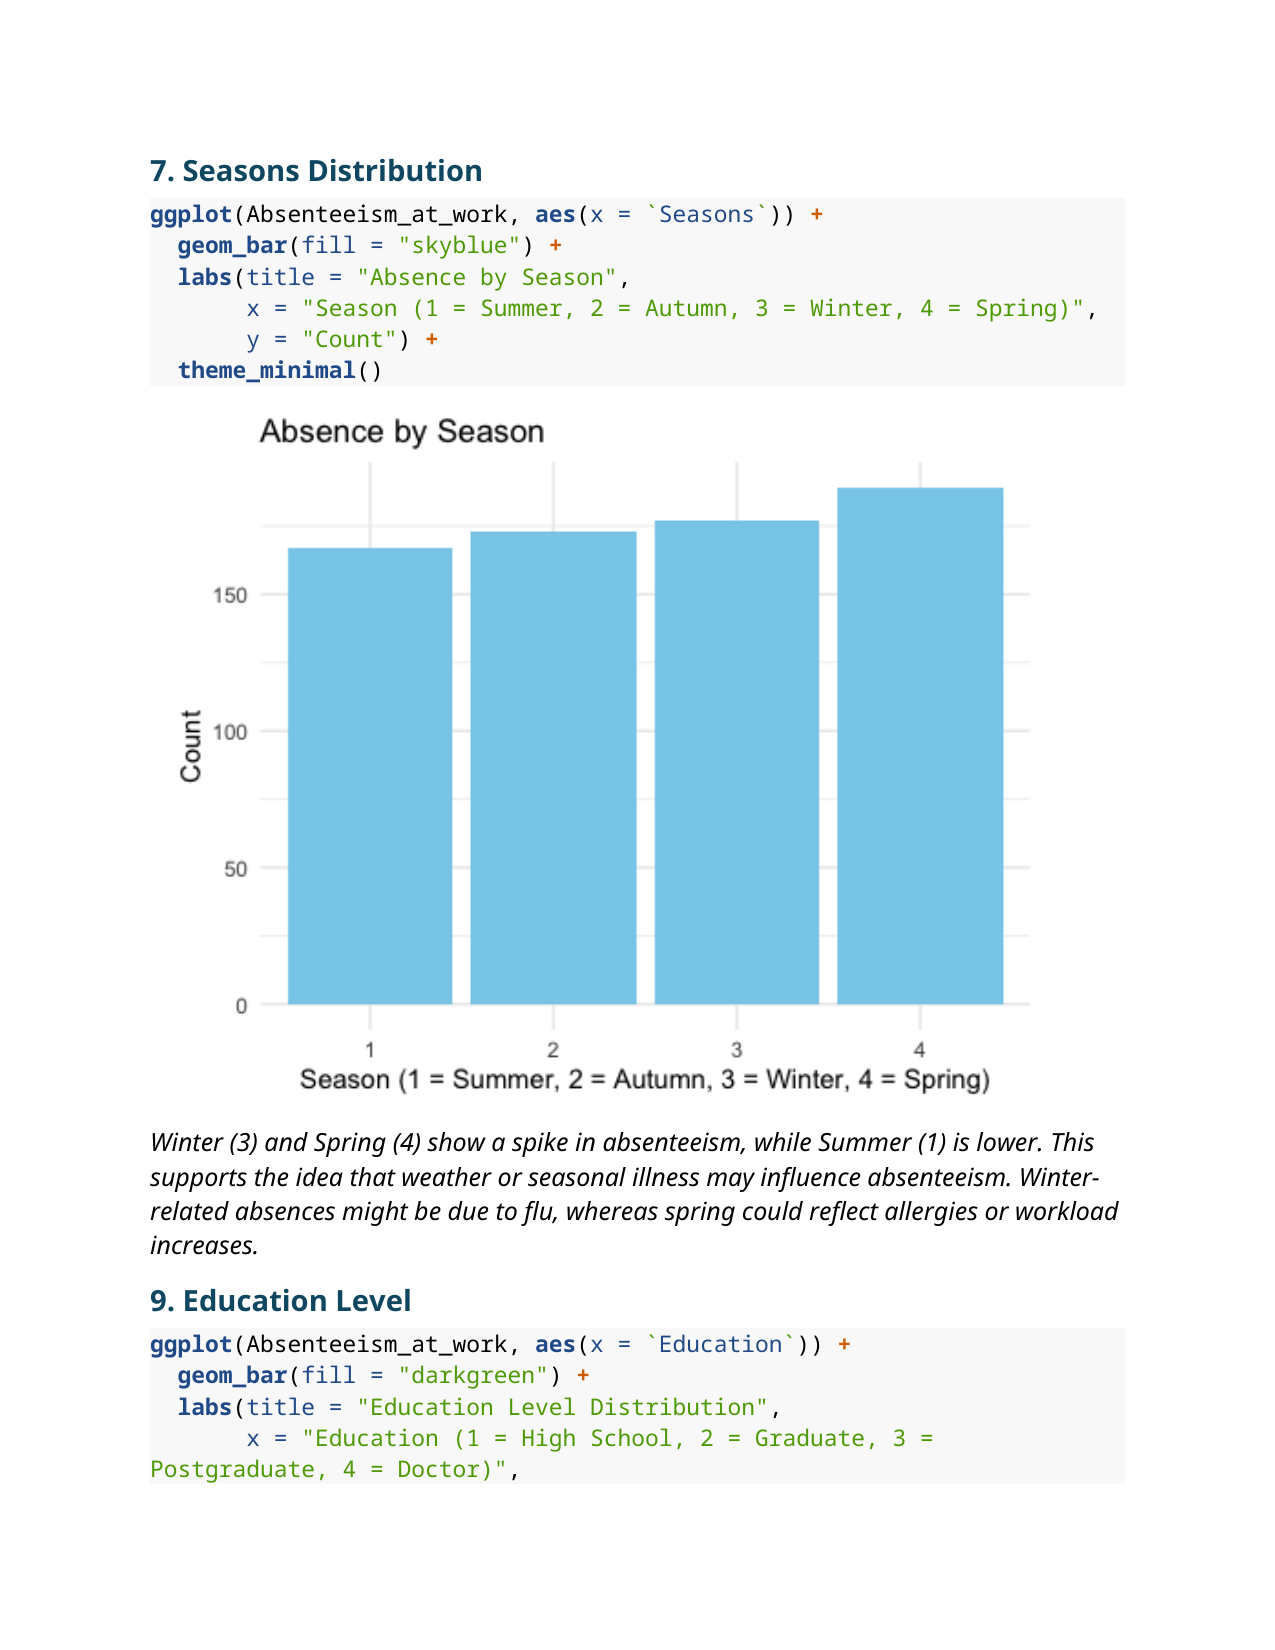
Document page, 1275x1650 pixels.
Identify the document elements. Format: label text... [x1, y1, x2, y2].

text ggplot(Absenteeism_at_work, aes(x = `Seasons`)) + geom_bar(fill = "skyblue") + labs(title = "Absence by Season", x = "Season (1 = Summer, 2 = Autumn, 3 = Winter, 4 = Spring)", y = "Count") + theme_minimal() [384, 198, 1125, 386]
picture [168, 406, 1044, 1107]
subtitle 7. Seasons Distribution [150, 150, 1125, 190]
text Winter (3) and Spring (4) show a spike in absenteeism, while Summer (1) is lower. This supports the idea that weather or seasonal illness may influence absenteeism. Winter-related absences might be due to flu, whereas spring could reflect allergies or workload increases. [150, 1125, 1125, 1261]
subtitle 9. Education Level [150, 1280, 1125, 1320]
